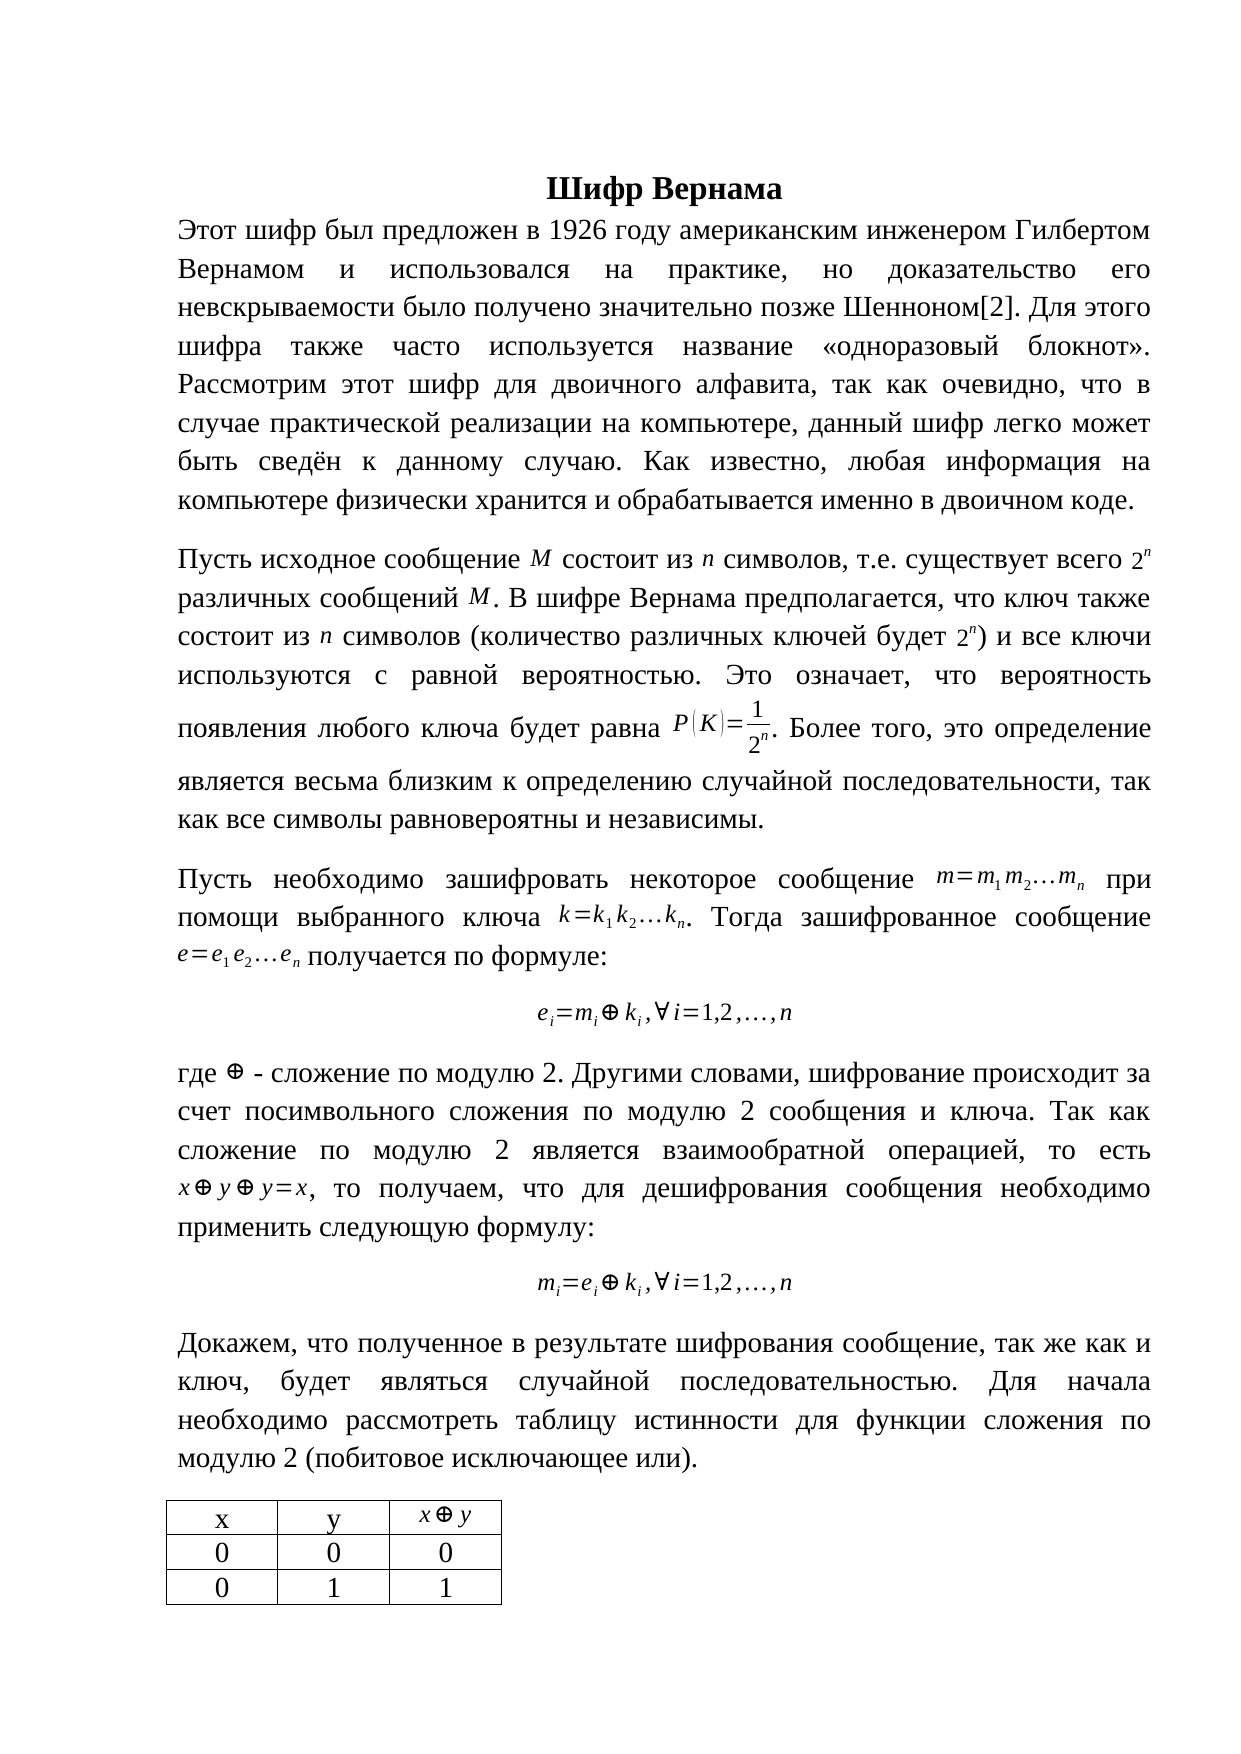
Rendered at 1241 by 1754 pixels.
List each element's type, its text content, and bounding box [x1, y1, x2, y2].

table_cell 0 [167, 1535, 277, 1569]
text Докажем, что полученное в результате шифрования сообщение, так же как и ключ, будет являться случайной последовательностью. Для начала необходимо рассмотреть таблицу истинности для функции сложения по модулю 2 (побитовое исключающее или). [177, 1325, 1152, 1474]
text Пусть исходное сообщение состоит из символов, т.е. существует всего различных сообщений . В шифре Вернама предполагается, что ключ также состоит из символов (количество различных ключей будет ) и все ключи используются с равной вероятностью. Это означает, что вероятность появления любого ключа будет равна . Более того, это определение является весьма близким к определению случайной последовательности, так как все символы равновероятны и независимы. [177, 541, 1152, 835]
text Пусть необходимо зашифровать некоторое сообщение при помощи выбранного ключа . Тогда зашифрованное сообщение получается по формуле: [177, 861, 1152, 973]
table_cell 0 [390, 1535, 501, 1569]
text Этот шифр был предложен в 1926 году американским инженером Гилбертом Вернамом и использовался на практике, но доказательство его невскрываемости было получено значительно позже Шенноном[2]. Для этого шифра также часто используется название «одноразовый блокнот». Рассмотрим этот шифр для двоичного алфавита, так как очевидно, что в случае практической реализации на компьютере, данный шифр легко может быть сведён к данному случаю. Как известно, любая информация на компьютере физически хранится и обрабатывается именно в двоичном коде. [177, 212, 1152, 516]
table_cell 1 [278, 1570, 389, 1603]
table_header x [167, 1501, 277, 1534]
table_cell 0 [278, 1535, 389, 1569]
table_header y [278, 1501, 389, 1534]
subtitle Шифр Вернама [177, 168, 1152, 206]
text где - сложение по модулю 2. Другими словами, шифрование происходит за счет посимвольного сложения по модулю 2 сообщения и ключа. Так как сложение по модулю 2 является взаимообратной операцией, то есть , то получаем, что для дешифрования сообщения необходимо применить следующую формулу: [177, 1055, 1152, 1243]
table_header [390, 1501, 501, 1534]
table_cell 0 [167, 1570, 277, 1603]
table_cell 1 [390, 1570, 501, 1603]
